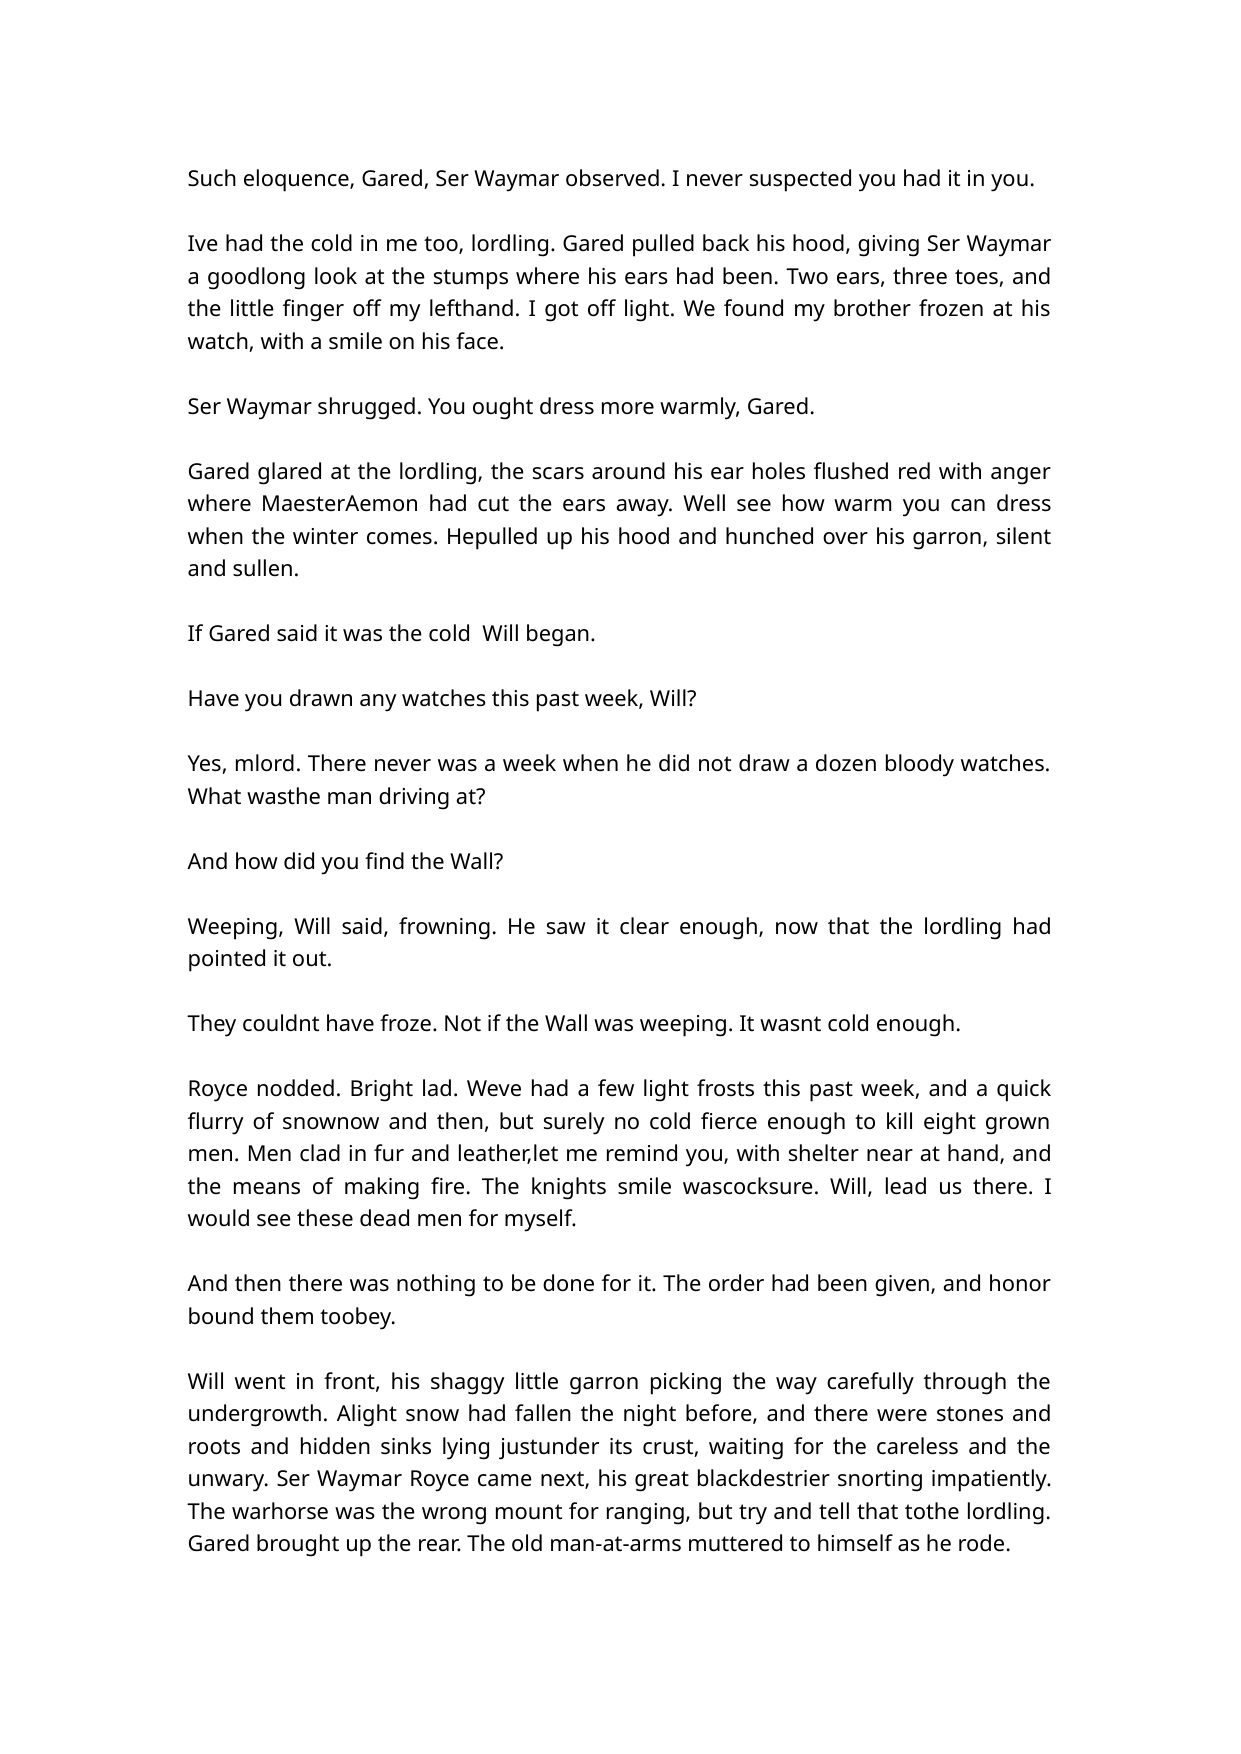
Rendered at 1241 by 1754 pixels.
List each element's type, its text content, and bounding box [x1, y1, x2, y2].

text Gared glared at the lordling, the scars around his ear holes flushed red with anger where MaesterAemon had cut the ears away. Well see how warm you can dress when the winter comes. Hepulled up his hood and hunched over his garron, silent and sullen. [187, 454, 1053, 584]
text Ive had the cold in me too, lordling. Gared pulled back his hood, giving Ser Waymar a goodlong look at the stumps where his ears had been. Two ears, three toes, and the little finger off my lefthand. I got off light. We found my brother frozen at his watch, with a smile on his face. [187, 227, 1053, 357]
text And then there was nothing to be done for it. The order had been given, and honor bound them toobey. [187, 1267, 1053, 1332]
text Weeping, Will said, frowning. He saw it clear enough, now that the lordling had pointed it out. [187, 909, 1053, 974]
text And how did you find the Wall? [187, 844, 1053, 877]
text Royce nodded. Bright lad. Weve had a few light frosts this past week, and a quick flurry of snownow and then, but surely no cold fierce enough to kill eight grown men. Men clad in fur and leather,let me remind you, with shelter near at hand, and the means of making fire. The knights smile wascocksure. Will, lead us there. I would see these dead men for myself. [187, 1072, 1053, 1234]
text They couldnt have froze. Not if the Wall was weeping. It wasnt cold enough. [187, 1007, 1053, 1039]
text If Gared said it was the cold Will began. [187, 617, 1053, 649]
text Ser Waymar shrugged. You ought dress more warmly, Gared. [187, 389, 1053, 422]
text Such eloquence, Gared, Ser Waymar observed. I never suspected you had it in you. [187, 162, 1053, 194]
text Will went in front, his shaggy little garron picking the way carefully through the undergrowth. Alight snow had fallen the night before, and there were stones and roots and hidden sinks lying justunder its crust, waiting for the careless and the unwary. Ser Waymar Royce came next, his great blackdestrier snorting impatiently. The warhorse was the wrong mount for ranging, but try and tell that tothe lordling. Gared brought up the rear. The old man-at-arms muttered to himself as he rode. [187, 1364, 1053, 1559]
text Yes, mlord. There never was a week when he did not draw a dozen bloody watches. What wasthe man driving at? [187, 747, 1053, 812]
text Have you drawn any watches this past week, Will? [187, 682, 1053, 714]
